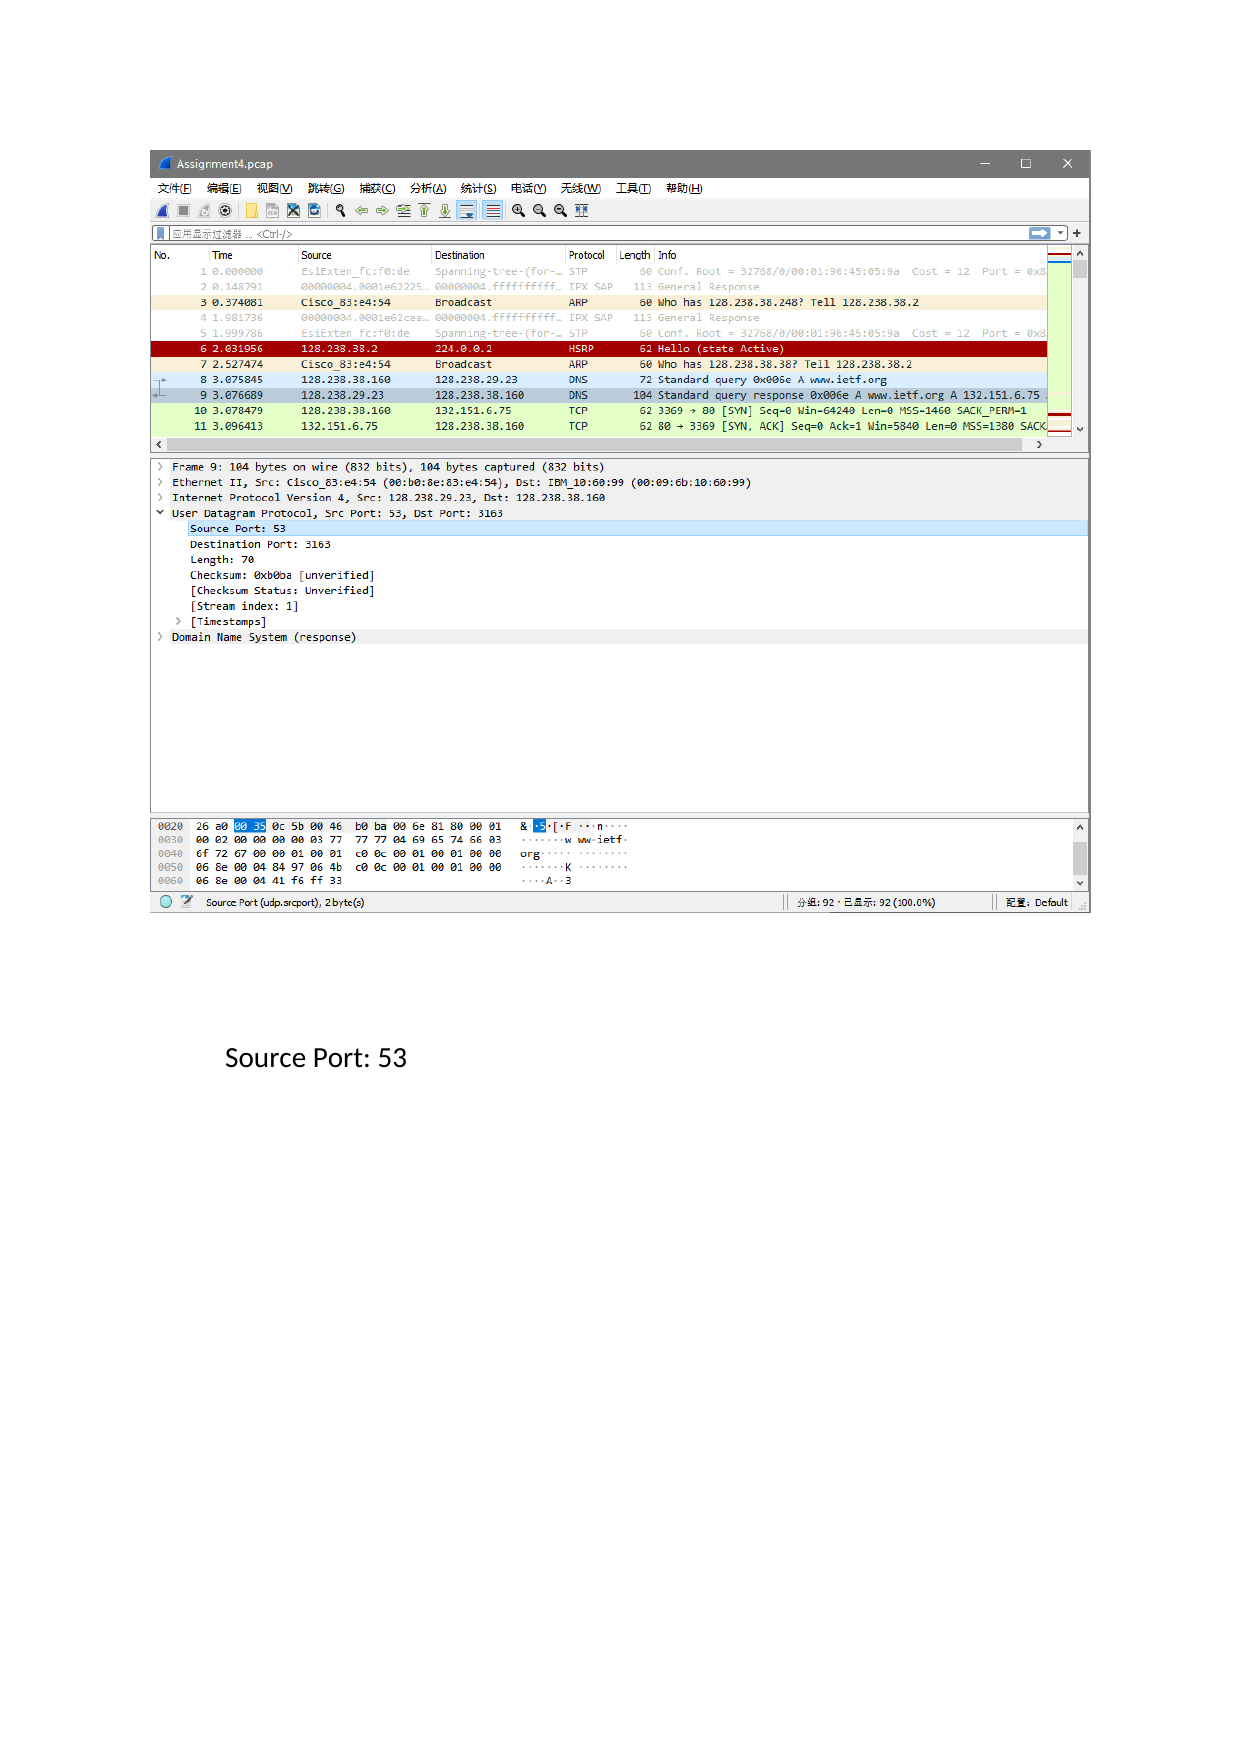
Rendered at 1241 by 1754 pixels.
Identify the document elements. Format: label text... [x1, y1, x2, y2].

text Source Port: 53 [150, 1039, 1090, 1075]
picture [150, 150, 1091, 913]
